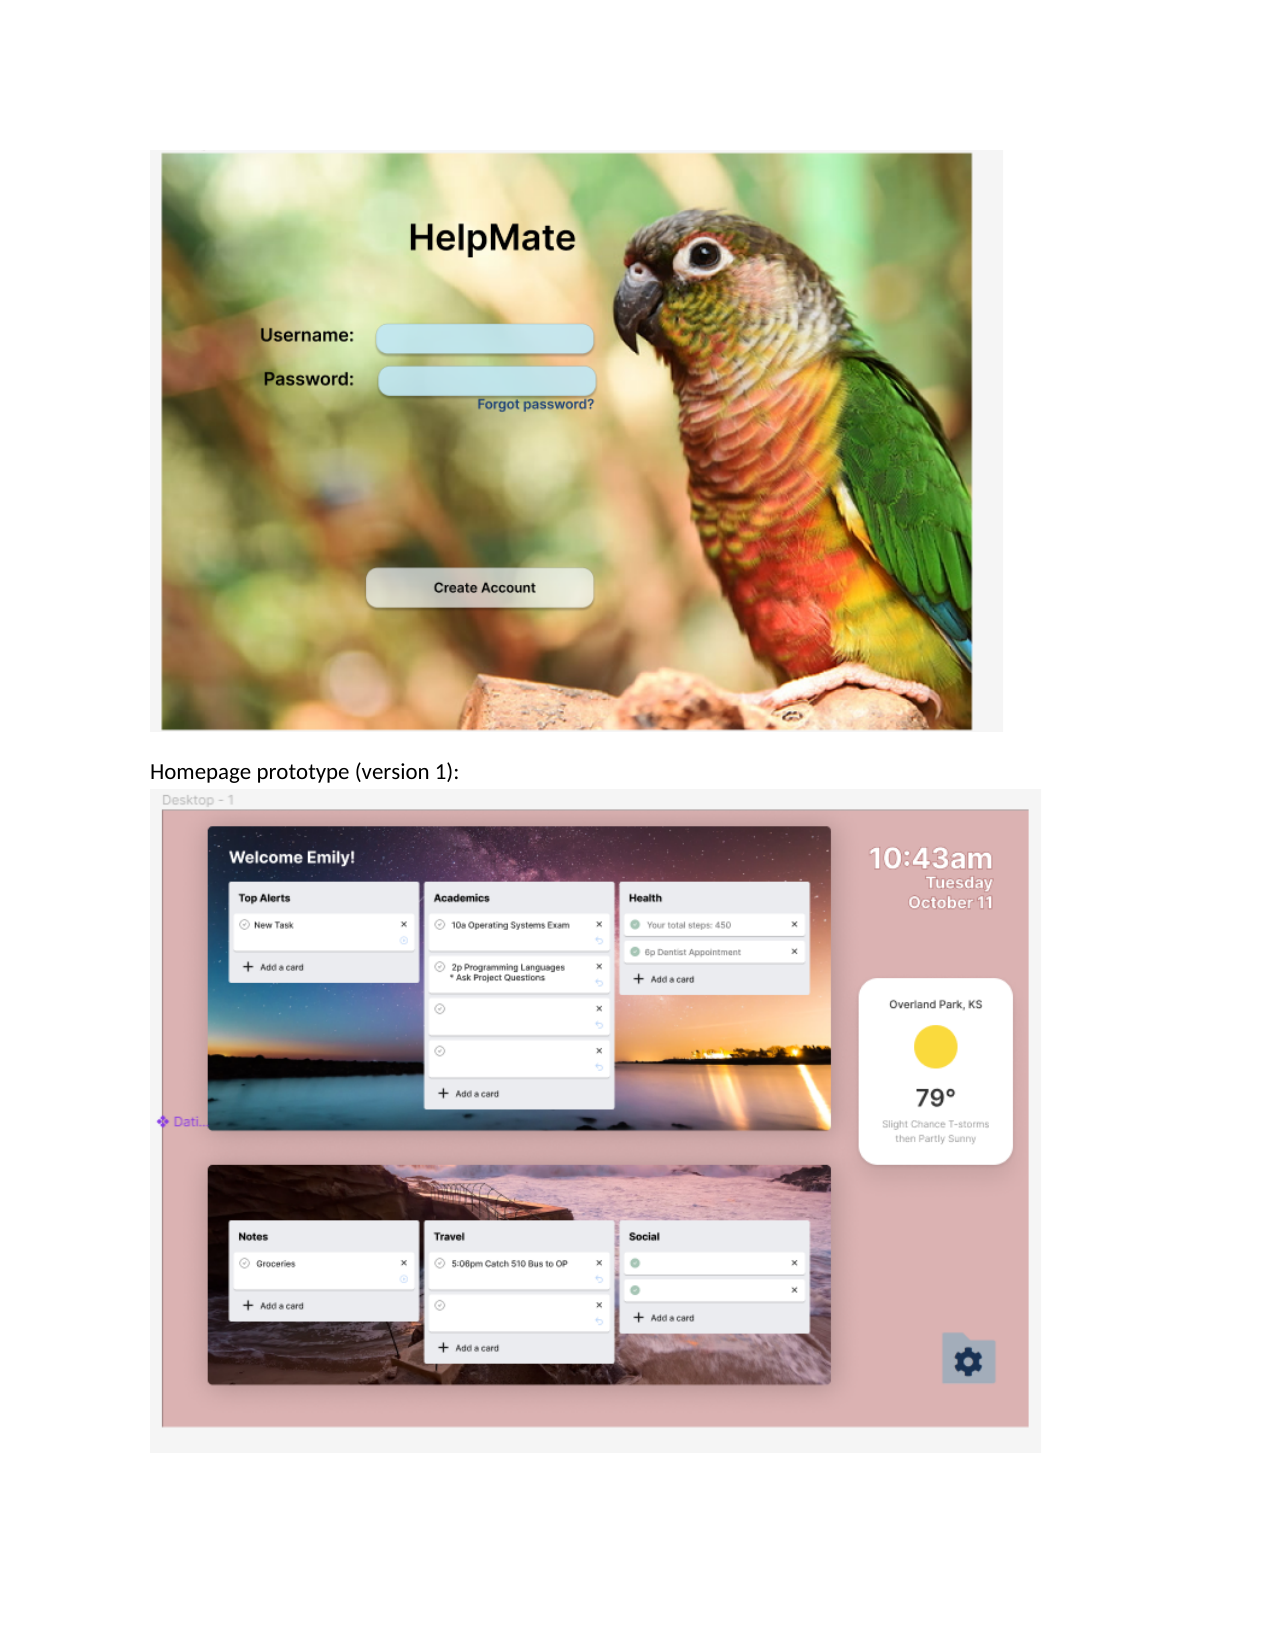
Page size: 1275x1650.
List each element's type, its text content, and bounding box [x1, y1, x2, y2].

picture [150, 150, 1004, 732]
picture [150, 789, 1042, 1453]
